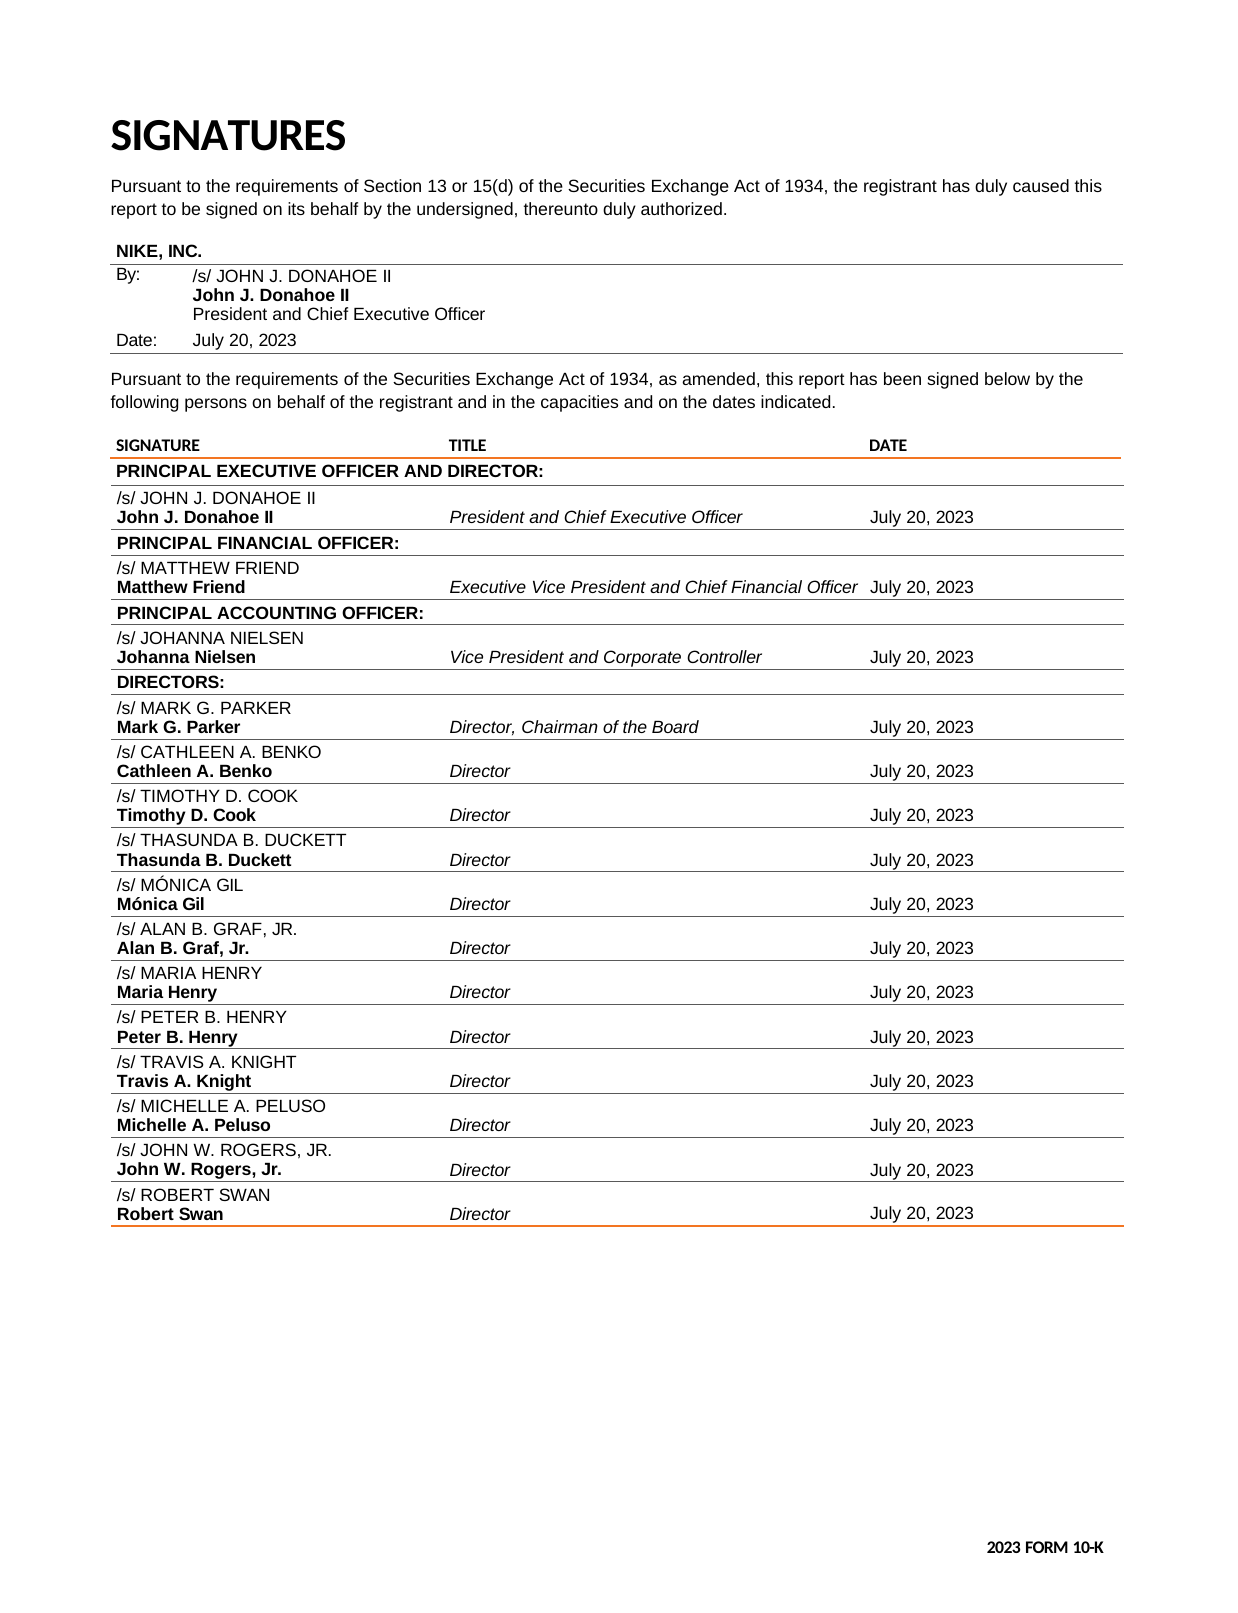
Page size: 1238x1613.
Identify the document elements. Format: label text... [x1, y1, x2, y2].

text President and Chief Executive Officer [192, 305, 1179, 324]
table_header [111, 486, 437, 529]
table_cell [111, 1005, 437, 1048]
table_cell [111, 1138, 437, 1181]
text PRINCIPAL EXECUTIVE OFFICER AND DIRECTOR: [116, 457, 1179, 482]
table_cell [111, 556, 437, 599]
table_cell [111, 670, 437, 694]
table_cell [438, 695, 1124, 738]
text NIKE, INC. [116, 241, 1179, 261]
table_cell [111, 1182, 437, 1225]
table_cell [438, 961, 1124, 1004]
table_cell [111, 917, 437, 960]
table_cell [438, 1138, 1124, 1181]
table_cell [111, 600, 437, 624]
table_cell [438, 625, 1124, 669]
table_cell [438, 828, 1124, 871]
text Pursuant to the requirements of the Securities Exchange Act of 1934, as amended, this report has been signed below by the following persons on behalf of the registrant and in the capacities and on the dates indicated. [110, 369, 1112, 413]
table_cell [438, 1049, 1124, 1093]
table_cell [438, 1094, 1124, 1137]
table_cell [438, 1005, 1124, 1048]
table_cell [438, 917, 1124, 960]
text By: /s/ JOHN J. DONAHOE II [116, 262, 1179, 287]
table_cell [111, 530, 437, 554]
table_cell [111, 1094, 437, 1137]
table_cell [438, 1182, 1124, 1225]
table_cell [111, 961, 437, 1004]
text Pursuant to the requirements of Section 13 or 15(d) of the Securities Exchange Act of 1934, the registrant has duly caused this report to be signed on its behalf by the undersigned, thereunto duly authorized. [110, 175, 1112, 219]
text John J. Donahoe II [192, 287, 1179, 305]
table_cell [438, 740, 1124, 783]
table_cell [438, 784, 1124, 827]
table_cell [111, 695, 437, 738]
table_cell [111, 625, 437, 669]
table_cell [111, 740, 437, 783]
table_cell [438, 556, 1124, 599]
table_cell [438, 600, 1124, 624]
subtitle SIGNATURES [110, 106, 1179, 162]
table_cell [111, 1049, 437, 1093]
text Date: July 20, 2023 [116, 330, 1179, 351]
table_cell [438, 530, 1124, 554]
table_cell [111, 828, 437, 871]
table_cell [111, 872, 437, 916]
text SIGNATURE TITLE DATE [116, 434, 1179, 455]
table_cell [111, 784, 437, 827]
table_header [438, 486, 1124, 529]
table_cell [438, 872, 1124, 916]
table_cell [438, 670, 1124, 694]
